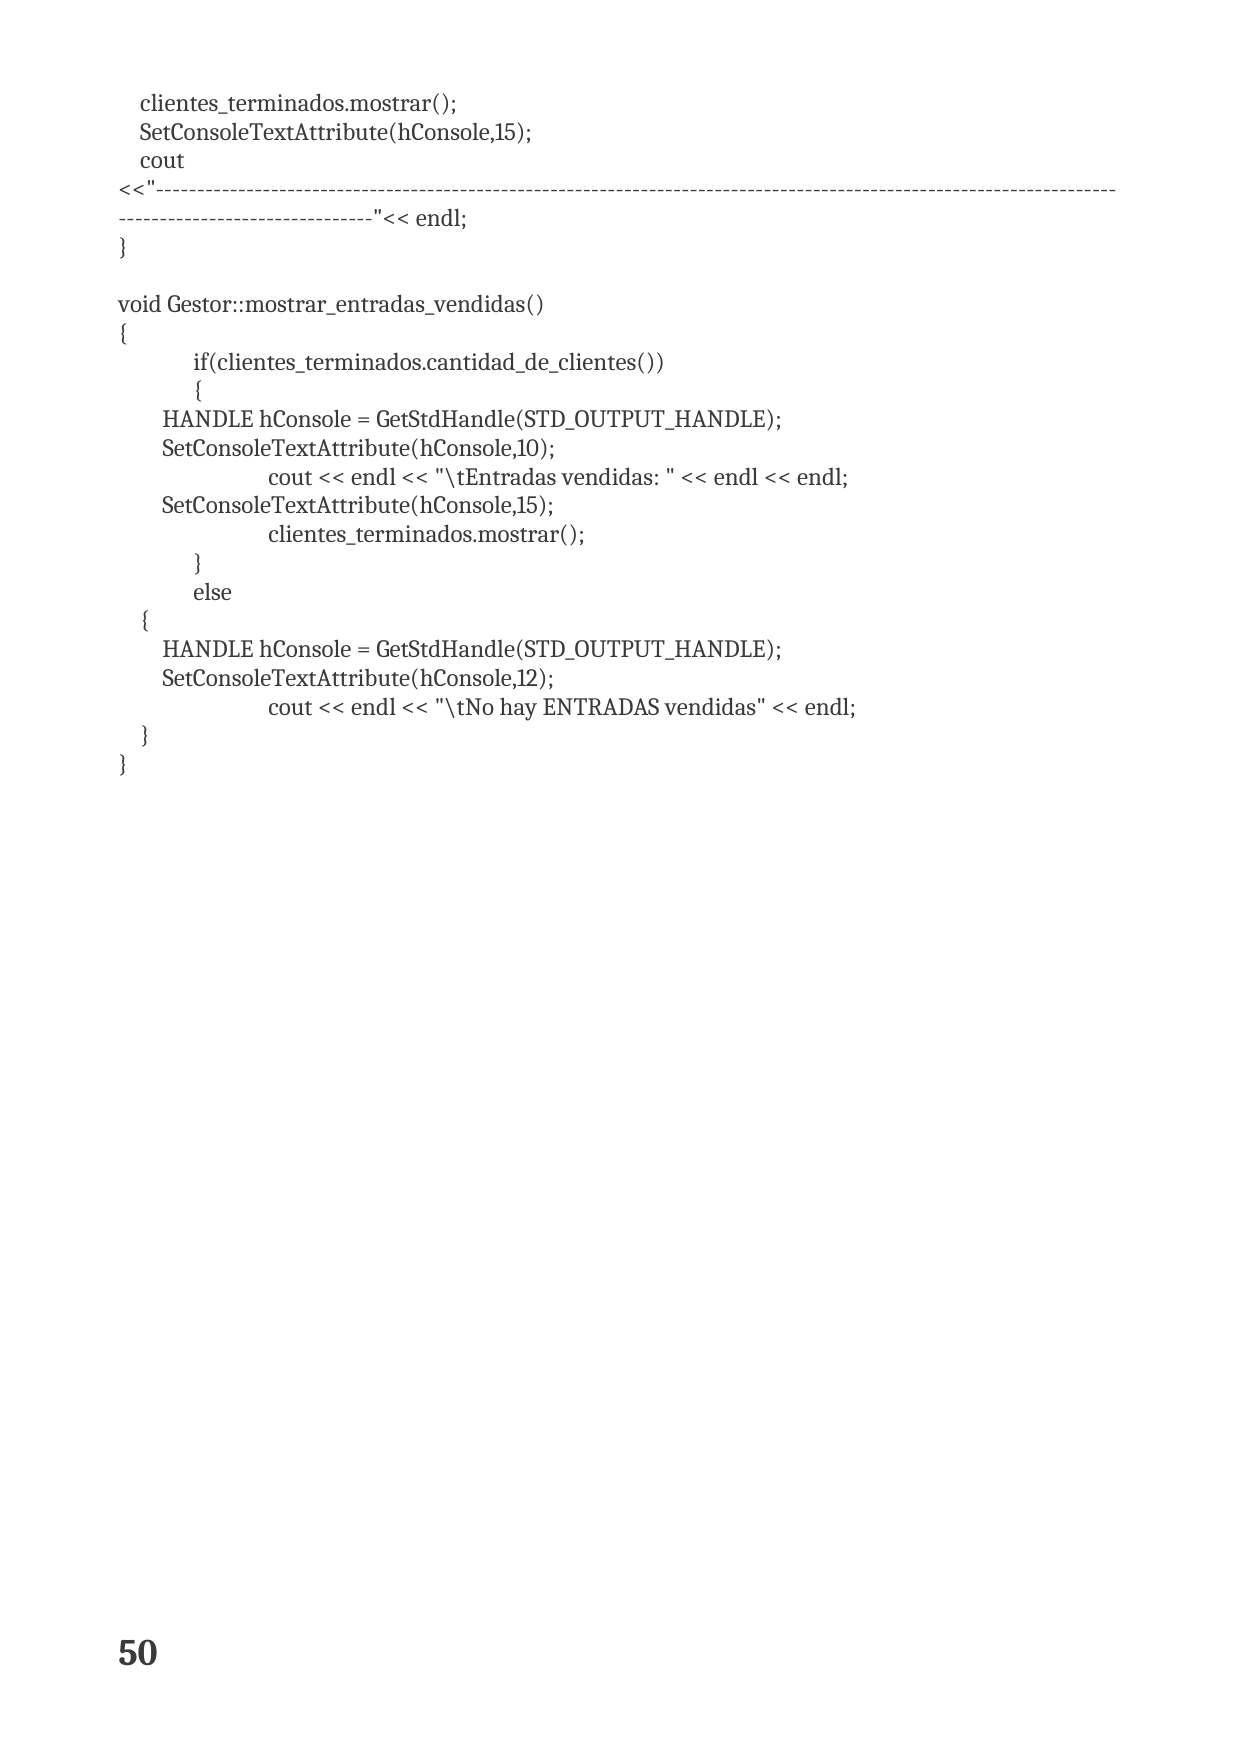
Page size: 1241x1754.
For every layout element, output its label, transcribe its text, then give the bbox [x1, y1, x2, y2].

text if(clientes_terminados.cantidad_de_clientes()) [118, 347, 1122, 376]
text } [118, 721, 1122, 750]
text clientes_terminados.mostrar(); [118, 520, 1122, 549]
text } [118, 549, 1122, 577]
text SetConsoleTextAttribute(hConsole,10); [118, 434, 1122, 462]
text SetConsoleTextAttribute(hConsole,15); [118, 491, 1122, 520]
text { [118, 319, 1122, 347]
text clientes_terminados.mostrar(); [118, 89, 1122, 117]
text void Gestor::mostrar_entradas_vendidas() [118, 290, 1122, 319]
text { [118, 376, 1122, 405]
text cout << endl << "\tNo hay ENTRADAS vendidas" << endl; [118, 692, 1122, 721]
text SetConsoleTextAttribute(hConsole,12); [118, 664, 1122, 692]
text SetConsoleTextAttribute(hConsole,15); [118, 117, 1122, 146]
text } [118, 232, 1122, 261]
text HANDLE hConsole = GetStdHandle(STD_OUTPUT_HANDLE); [118, 635, 1122, 664]
text cout << endl << "\tEntradas vendidas: " << endl << endl; [118, 462, 1122, 491]
text HANDLE hConsole = GetStdHandle(STD_OUTPUT_HANDLE); [118, 405, 1122, 434]
text else [118, 577, 1122, 606]
text { [118, 606, 1122, 635]
text } [118, 750, 1122, 779]
